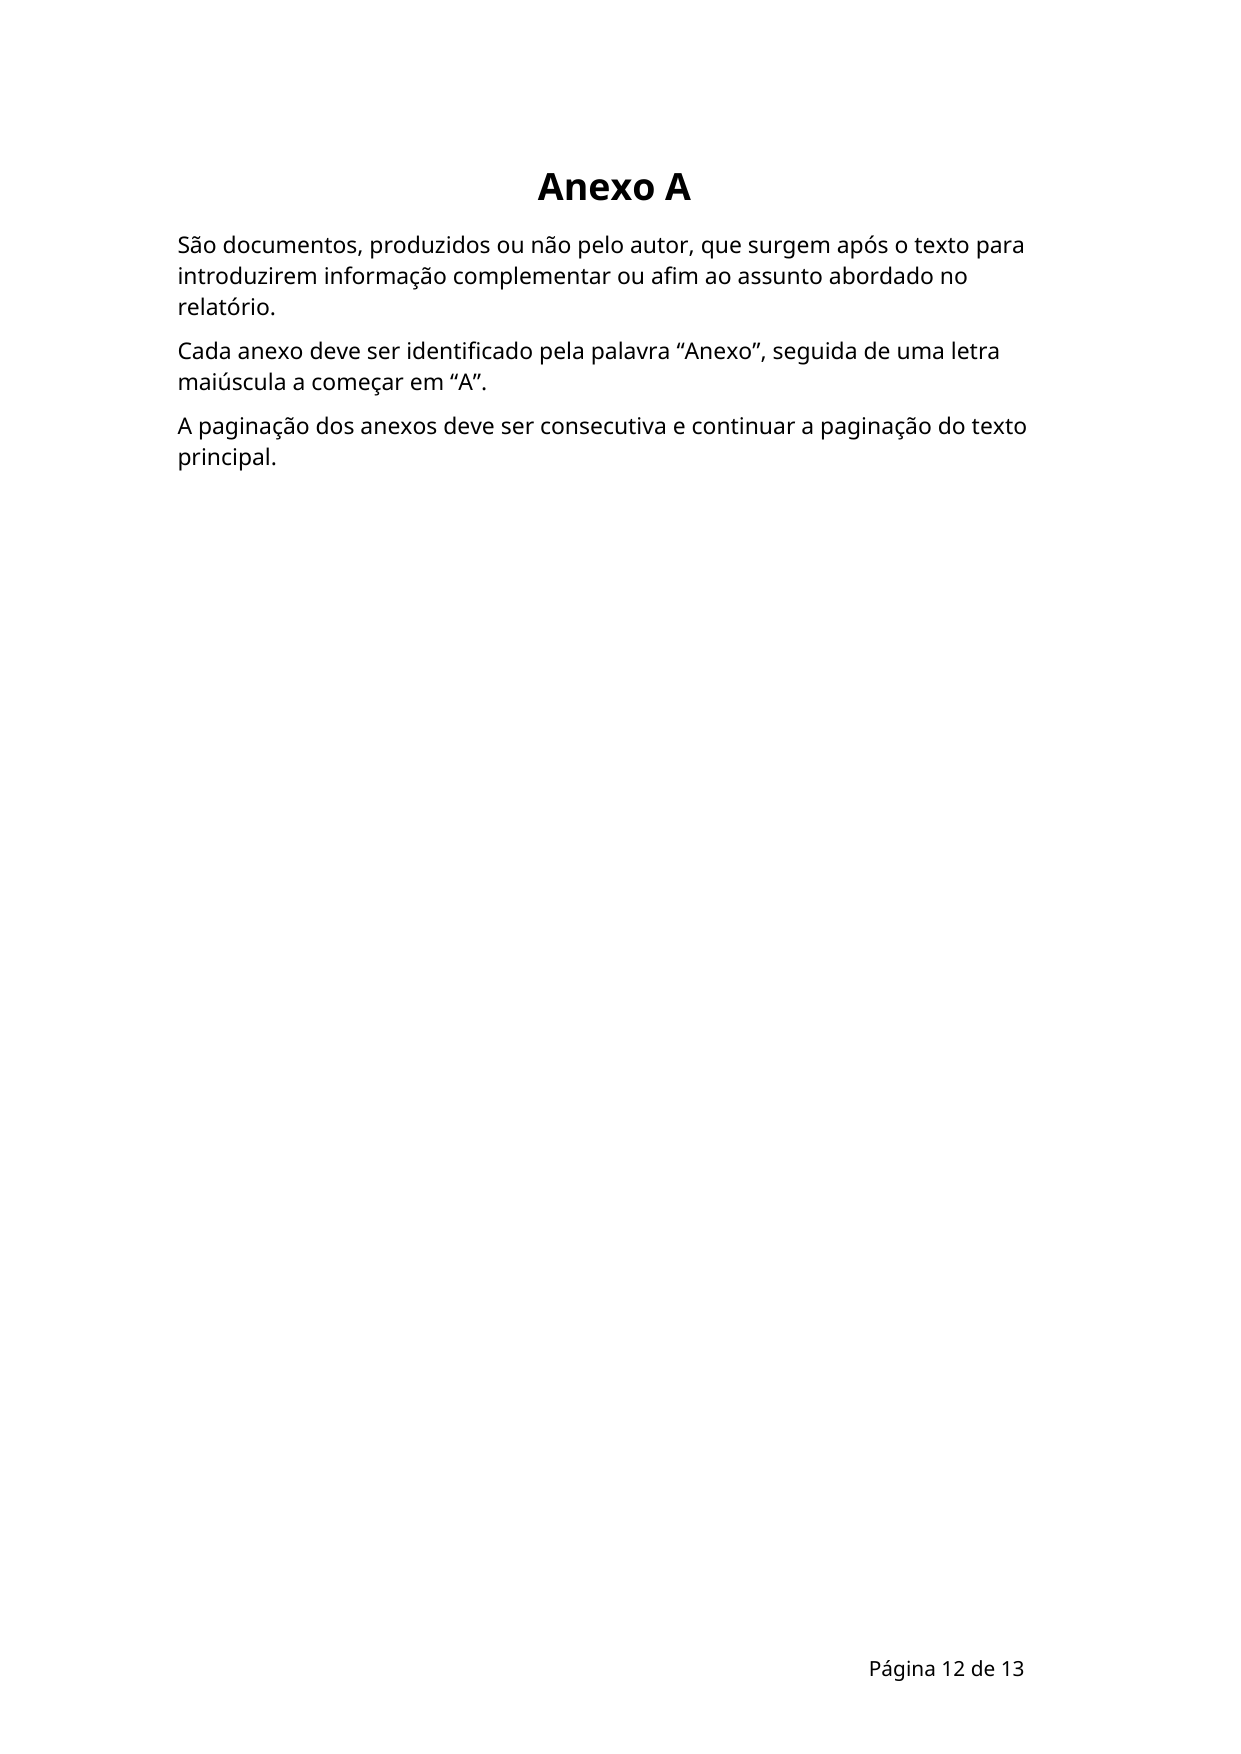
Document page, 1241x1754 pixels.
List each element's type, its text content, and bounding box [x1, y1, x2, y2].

text Cada anexo deve ser identificado pela palavra “Anexo”, seguida de uma letra maiúscula a começar em “A”. [177, 335, 1063, 398]
text A paginação dos anexos deve ser consecutiva e continuar a paginação do texto principal. [177, 410, 1063, 473]
text São documentos, produzidos ou não pelo autor, que surgem após o texto para introduzirem informação complementar ou afim ao assunto abordado no relatório. [177, 229, 1063, 323]
text Anexo A [177, 160, 1051, 211]
